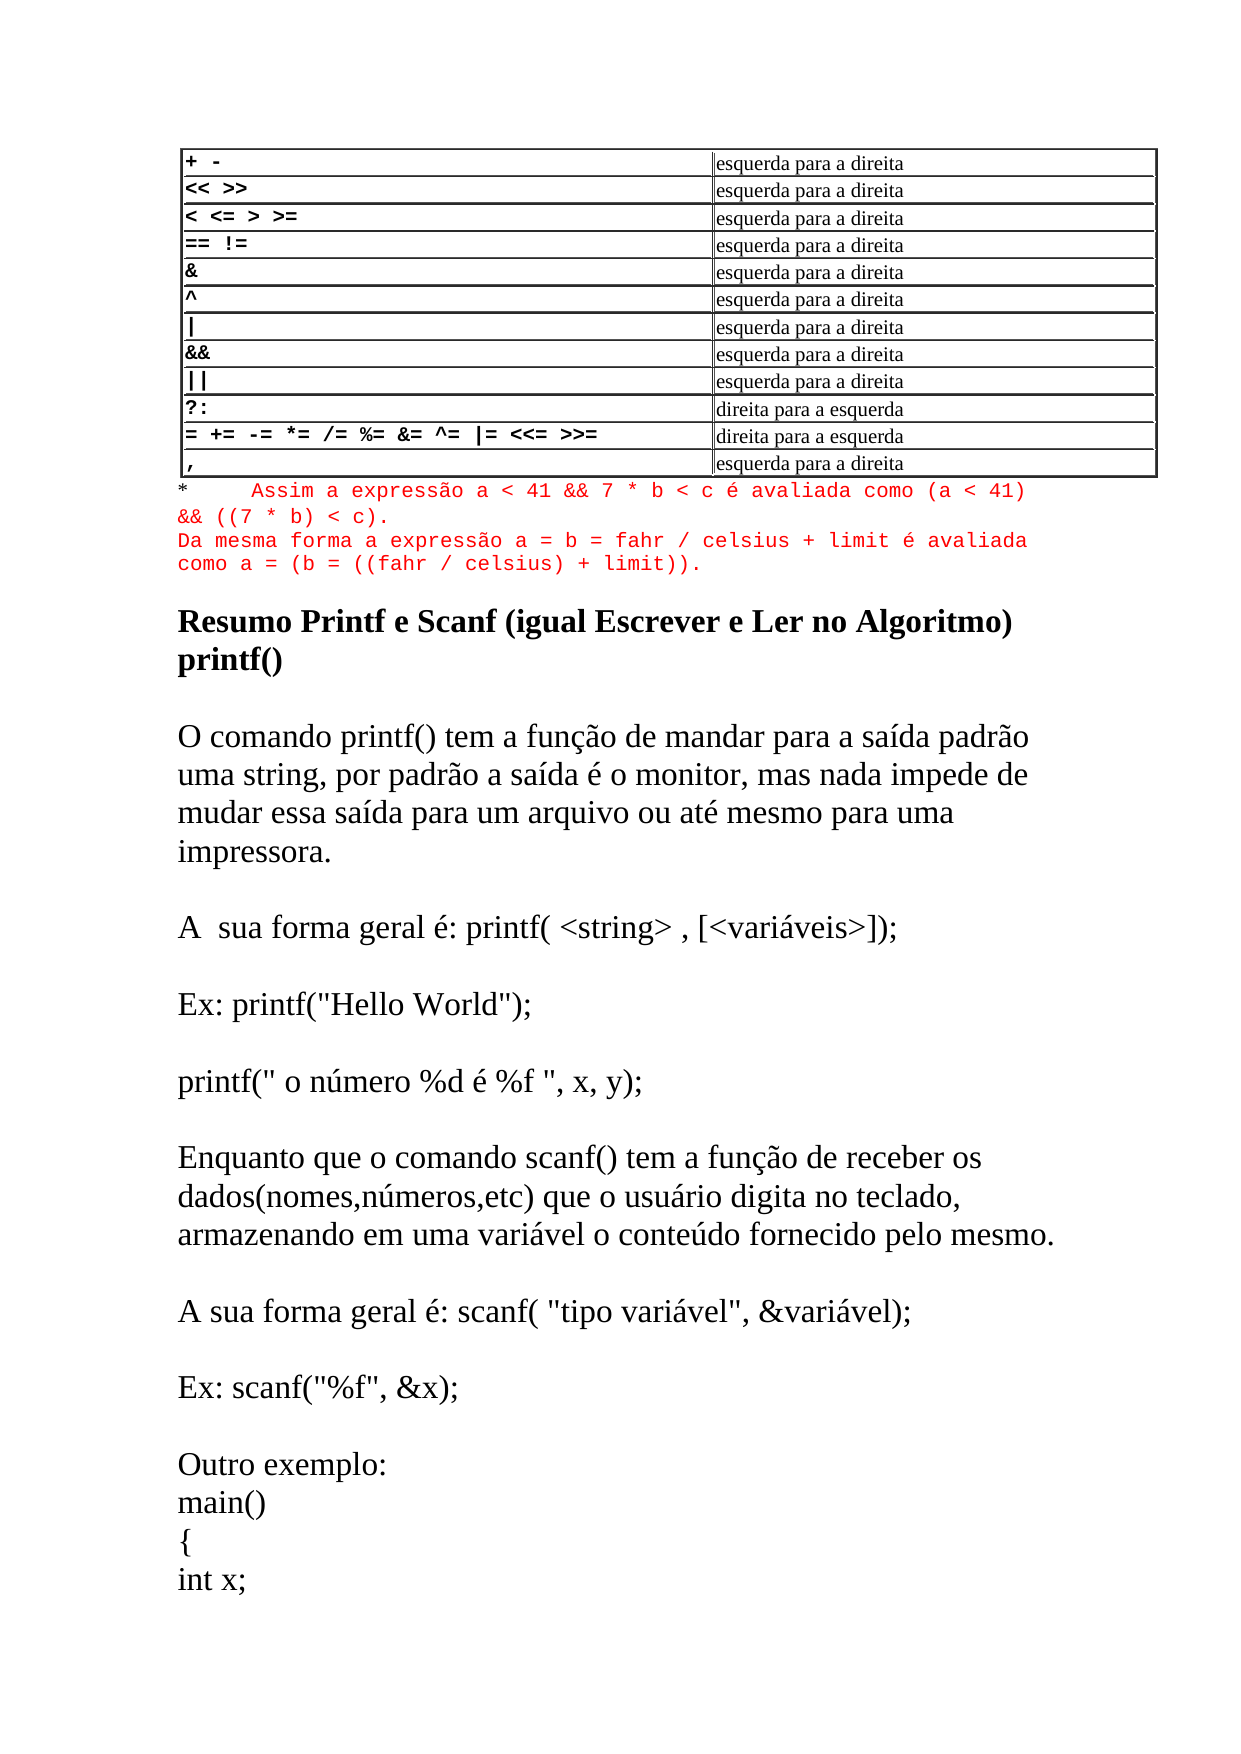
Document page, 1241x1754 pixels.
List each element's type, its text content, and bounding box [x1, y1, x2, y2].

table_cell ?: [184, 396, 711, 421]
text int x; [177, 1559, 1063, 1598]
text Resumo Printf e Scanf (igual Escrever e Ler no Algoritmo) [177, 601, 1063, 639]
table_cell esquerda para a direita [715, 284, 1156, 311]
table_cell < <= > >= [184, 205, 711, 229]
text Enquanto que o comando scanf() tem a função de receber os dados(nomes,números,etc) que o usuário digita no teclado, armazenando em uma variável o conteúdo fornecido pelo mesmo. [177, 1138, 1063, 1253]
text Ex: scanf("%f", &x); [177, 1368, 1063, 1406]
table_cell esquerda para a direita [715, 257, 1156, 284]
table_cell esquerda para a direita [715, 311, 1156, 339]
table_cell direita para a esquerda [715, 421, 1156, 448]
table_cell == != [184, 232, 711, 257]
table_cell direita para a esquerda [715, 393, 1156, 421]
table_cell esquerda para a direita [713, 448, 1156, 475]
table_cell esquerda para a direita [715, 230, 1156, 257]
table_cell = += -= *= /= %= &= ^= |= <<= >>= [183, 421, 711, 448]
text printf(" o número %d é %f ", x, y); [177, 1061, 1063, 1099]
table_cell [713, 151, 1155, 175]
table_cell , [183, 448, 713, 475]
table_cell << >> [183, 175, 711, 202]
table_cell esquerda para a direita [715, 175, 1156, 202]
table_cell | [184, 314, 711, 339]
text O comando printf() tem a função de mandar para a saída padrão uma string, por padrão a saída é o monitor, mas nada impede de mudar essa saída para um arquivo ou até mesmo para uma impressora. [177, 716, 1063, 869]
table_cell || [183, 366, 711, 393]
text A sua forma geral é: scanf( "tipo variável", &variável); [177, 1291, 1063, 1329]
table_cell ^ [184, 287, 711, 311]
text Outro exemplo: [177, 1444, 1063, 1483]
table_cell && [183, 339, 711, 366]
text printf() [177, 639, 1063, 678]
table_cell esquerda para a direita [715, 202, 1156, 229]
text main() [177, 1483, 1063, 1521]
text { [177, 1521, 1063, 1559]
text Ex: printf("Hello World"); [177, 984, 1063, 1023]
text A sua forma geral é: printf( <string> , [<variáveis>]); [177, 908, 1063, 946]
list Assim a expressão a < 41 && 7 * b < c é avaliada como (a < 41) && ((7 * b) < c). Da mesma forma a expressão a = b = fahr / celsius + limit é avaliada como a = (b = ((fahr / celsius) + limit)). [177, 478, 1063, 577]
table_cell esquerda para a direita [715, 339, 1156, 366]
table_cell & [183, 257, 711, 284]
table_cell esquerda para a direita [715, 366, 1156, 393]
table_cell + - [184, 150, 713, 175]
